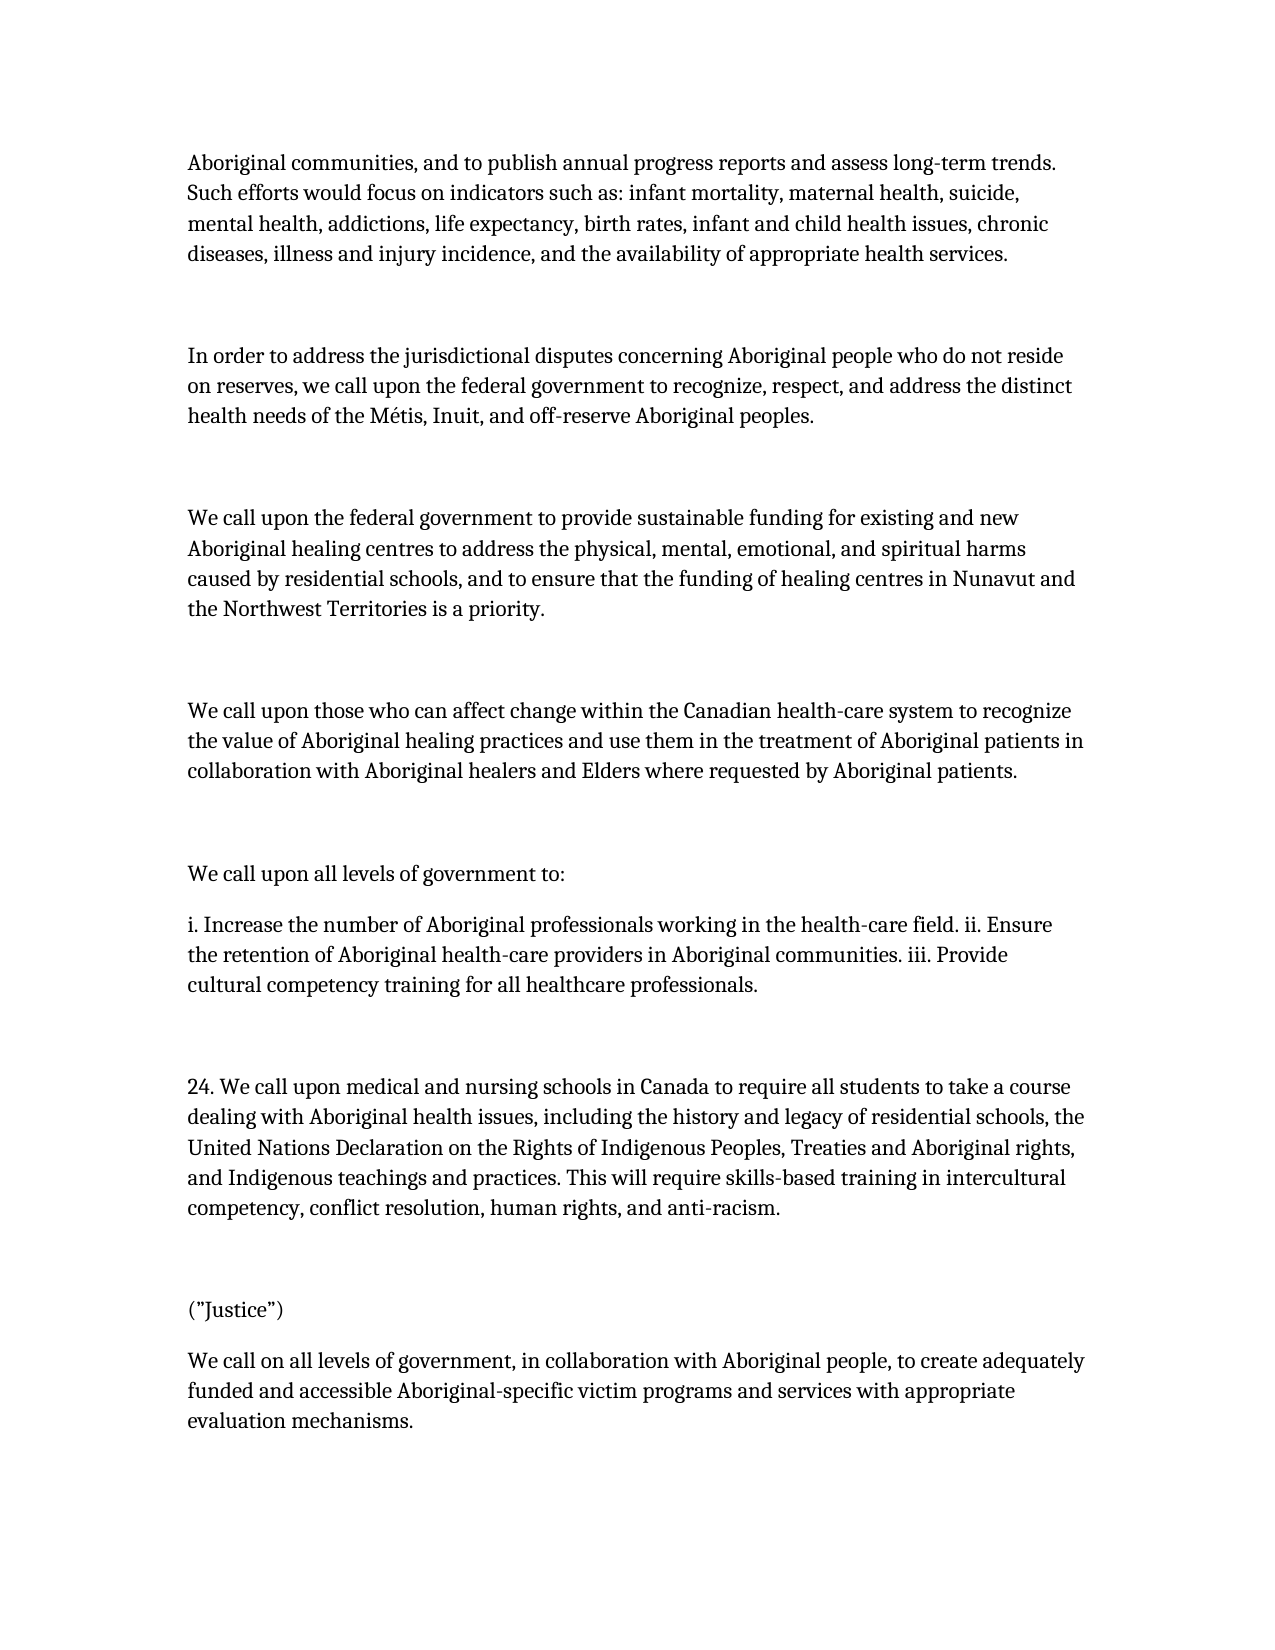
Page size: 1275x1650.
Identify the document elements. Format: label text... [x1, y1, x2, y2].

text i. Increase the number of Aboriginal professionals working in the health-care field. ii. Ensure the retention of Aboriginal health-care providers in Aboriginal communities. iii. Provide cultural competency training for all healthcare professionals. [187, 911, 1087, 998]
text We call upon those who can affect change within the Canadian health-care system to recognize the value of Aboriginal healing practices and use them in the treatment of Aboriginal patients in collaboration with Aboriginal healers and Elders where requested by Aboriginal patients. [187, 698, 1087, 785]
text We call on all levels of government, in collaboration with Aboriginal people, to create adequately funded and accessible Aboriginal-specific victim programs and services with appropriate evaluation mechanisms. [187, 1348, 1087, 1435]
text We call upon the federal government to provide sustainable funding for existing and new Aboriginal healing centres to address the physical, mental, emotional, and spiritual harms caused by residential schools, and to ensure that the funding of healing centres in Nunavut and the Northwest Territories is a priority. [187, 505, 1087, 622]
text 24. We call upon medical and nursing schools in Canada to require all students to take a course dealing with Aboriginal health issues, including the history and legacy of residential schools, the United Nations Declaration on the Rights of Indigenous Peoples, Treaties and Aboriginal rights, and Indigenous teachings and practices. This will require skills-based training in intercultural competency, conflict resolution, human rights, and anti-racism. [187, 1074, 1087, 1221]
text In order to address the jurisdictional disputes concerning Aboriginal people who do not reside on reserves, we call upon the federal government to recognize, respect, and address the distinct health needs of the Métis, Inuit, and off-reserve Aboriginal peoples. [187, 343, 1087, 429]
text (”Justice”) [187, 1297, 1087, 1323]
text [187, 150, 1087, 267]
text We call upon all levels of government to: [187, 860, 1087, 887]
